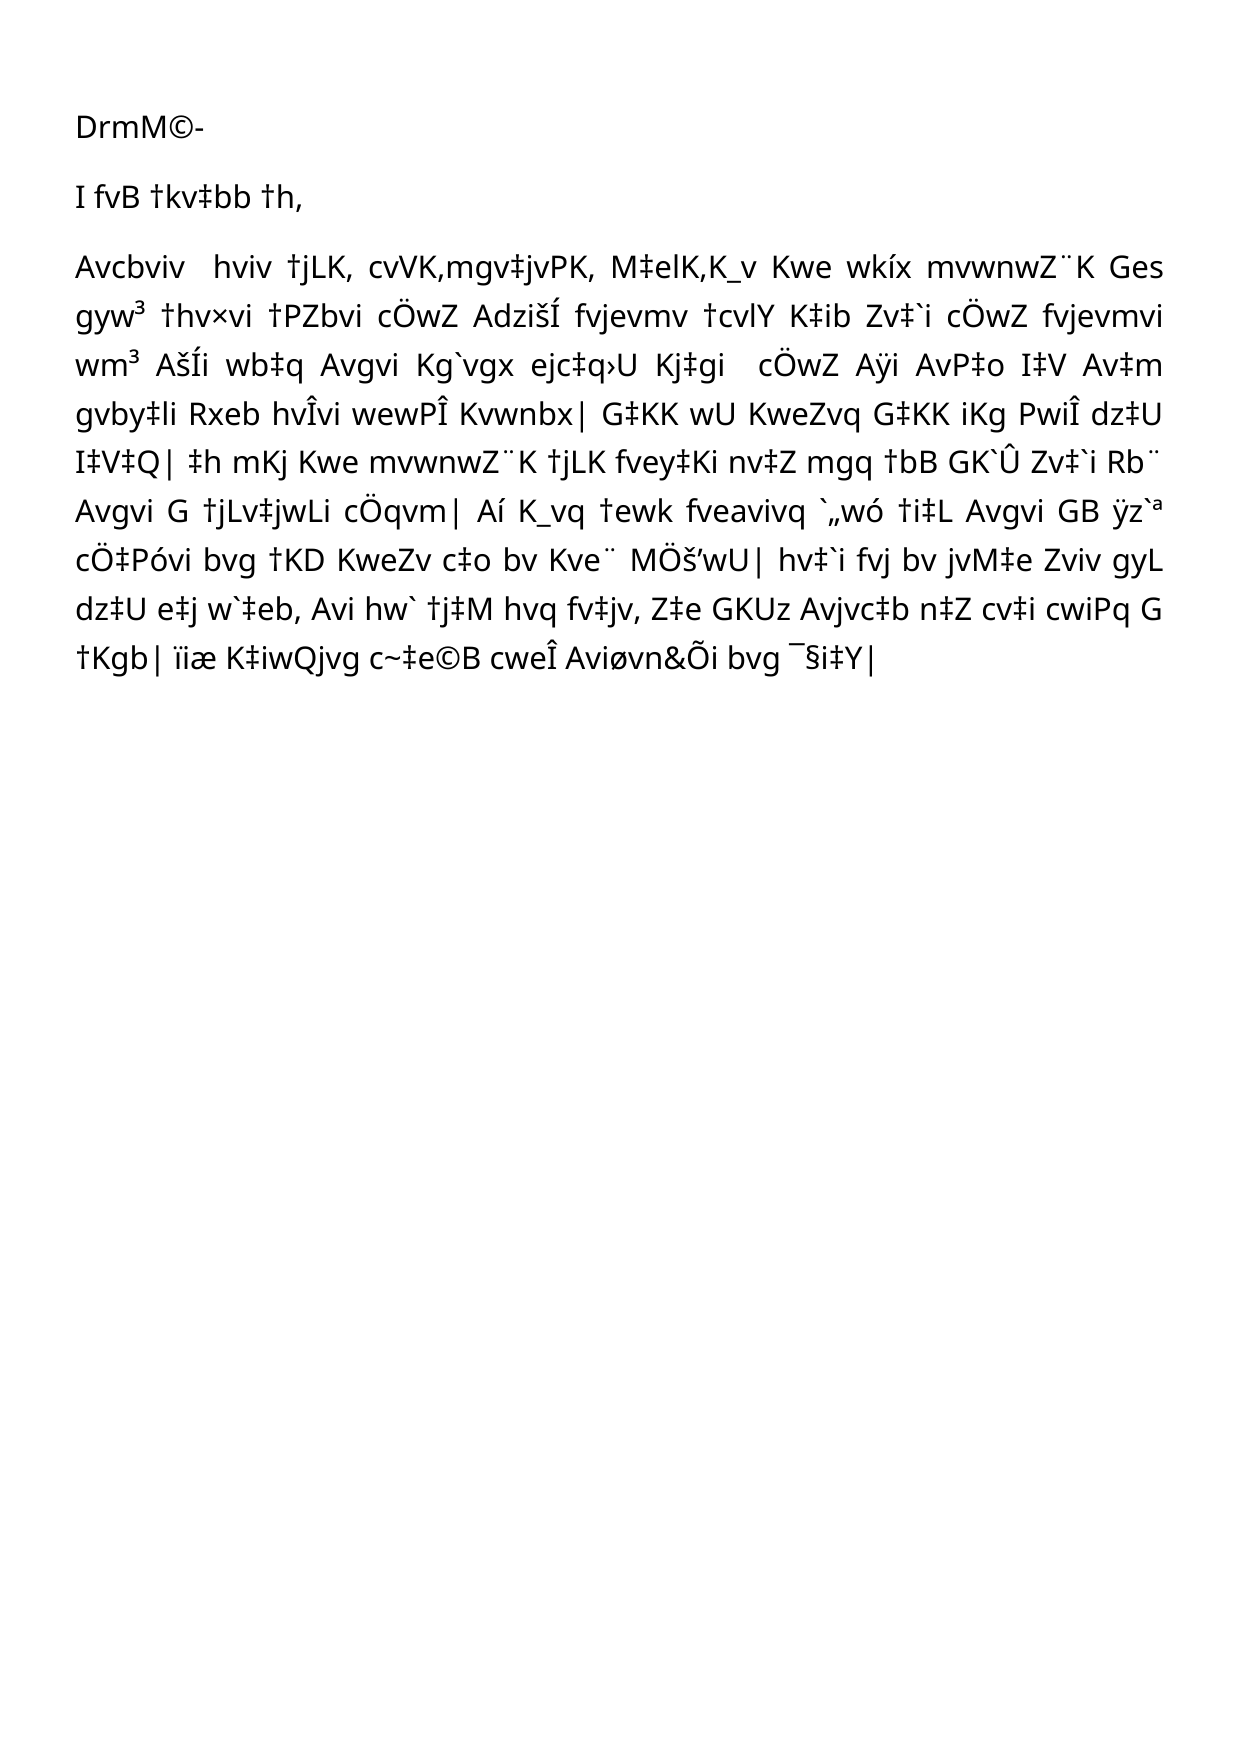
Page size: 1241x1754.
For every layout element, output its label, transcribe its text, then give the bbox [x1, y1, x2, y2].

text Avcbviv hviv †jLK, cvVK,mgv‡jvPK, M‡elK,K_v Kwe wkíx mvwnwZ¨K Ges gyw³ †hv×vi †PZbvi cÖwZ AdzišÍ fvjevmv †cvlY K‡ib Zv‡`i cÖwZ fvjevmvi wm³ AšÍi wb‡q Avgvi Kg`vgx ejc‡q›U Kj‡gi cÖwZ Aÿi AvP‡o I‡V Av‡m gvby‡li Rxeb hvÎvi wewPÎ Kvwnbx| G‡KK wU KweZvq G‡KK iKg PwiÎ dz‡U I‡V‡Q| ‡h mKj Kwe mvwnwZ¨K †jLK fvey‡Ki nv‡Z mgq †bB GK`Û Zv‡`i Rb¨ Avgvi G †jLv‡jwLi cÖqvm| Aí K_vq †ewk fveavivq `„wó †i‡L Avgvi GB ÿz`ª cÖ‡Póvi bvg †KD KweZv c‡o bv Kve¨ MÖš’wU| hv‡`i fvj bv jvM‡e Zviv gyL dz‡U e‡j w`‡eb, Avi hw` †j‡M hvq fv‡jv, Z‡e GKUz Avjvc‡b n‡Z cv‡i cwiPq G †Kgb| ïiæ K‡iwQjvg c~‡e©B cweÎ Aviøvn&Õi bvg ¯§i‡Y| [75, 244, 1165, 679]
text I fvB †kv‡bb †h, [75, 175, 1165, 217]
text DrmM©- [75, 105, 1165, 148]
